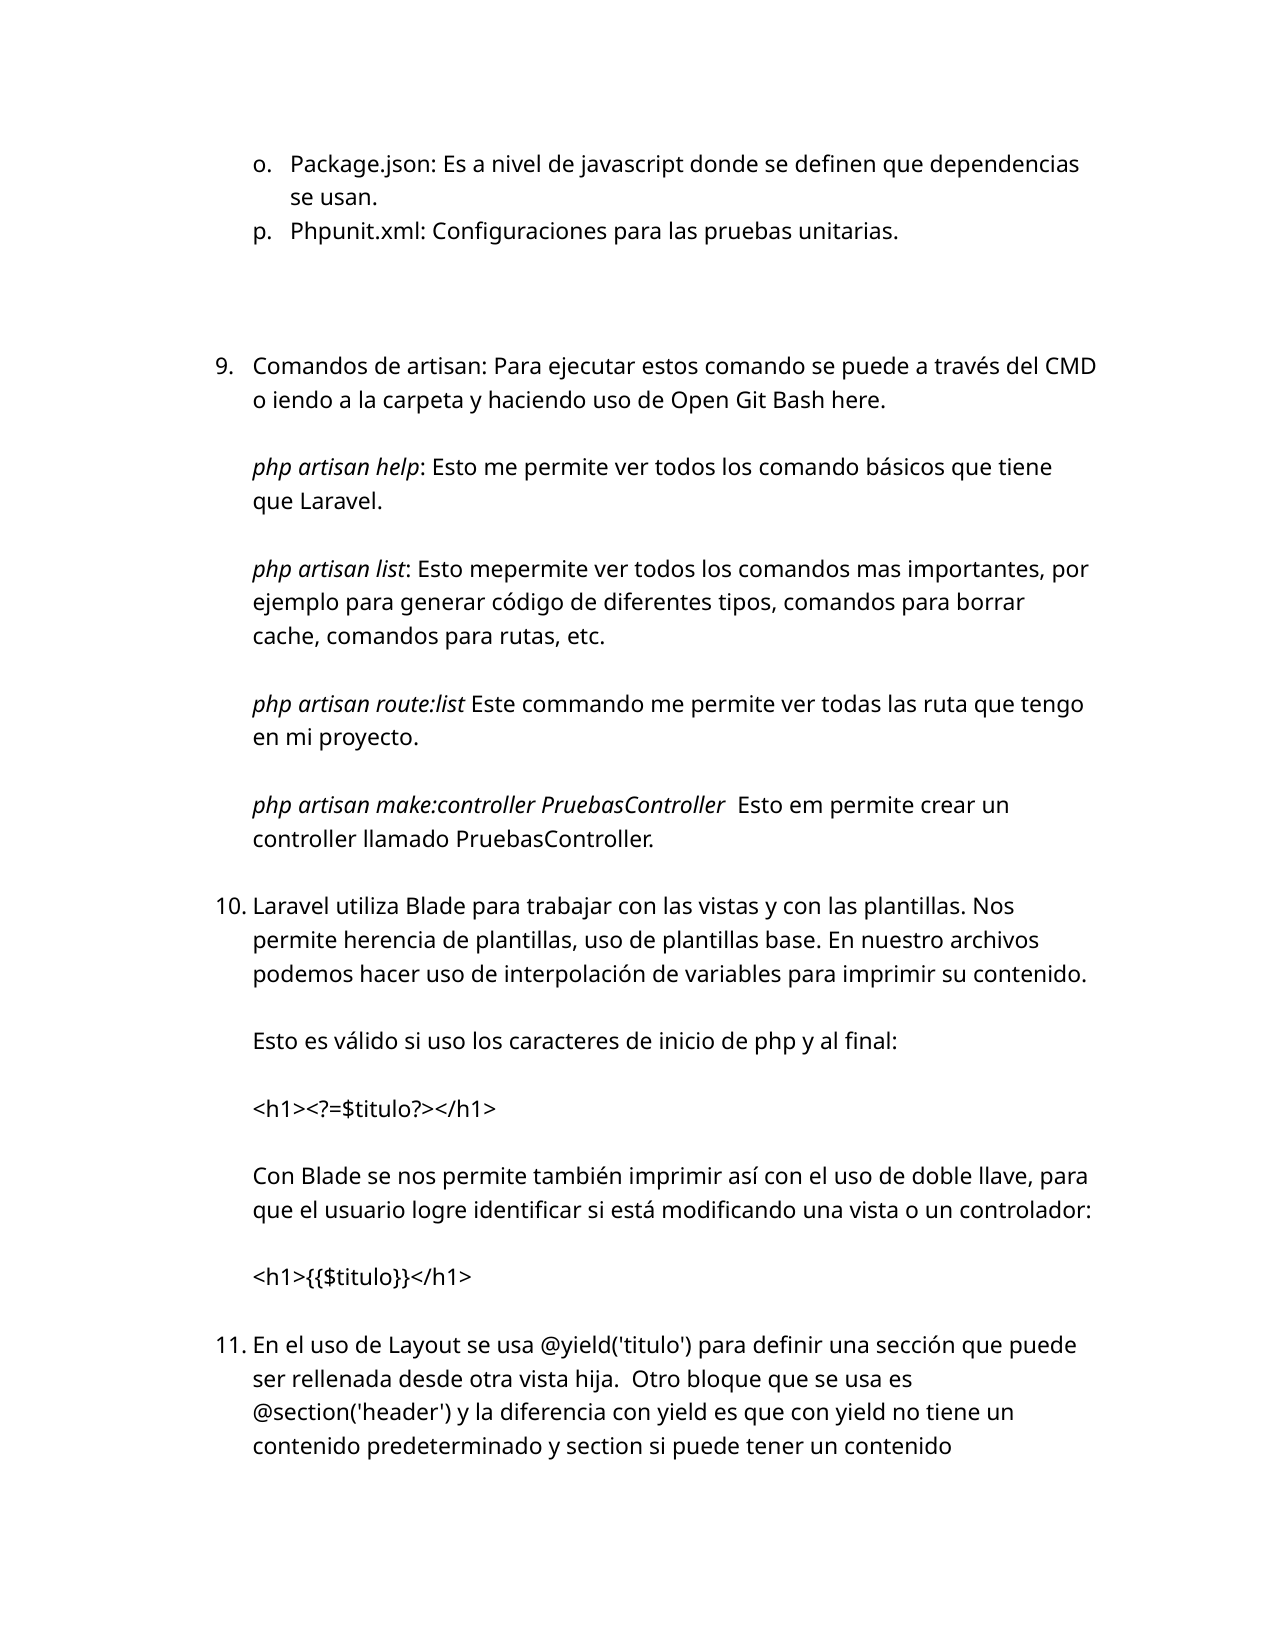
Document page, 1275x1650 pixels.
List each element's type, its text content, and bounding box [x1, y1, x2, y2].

list <h1>{{$titulo}}</h1> [252, 1261, 1098, 1293]
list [215, 1329, 1098, 1461]
list php artisan list: Esto mepermite ver todos los comandos mas importantes, por ejemplo para generar código de diferentes tipos, comandos para borrar cache, comandos para rutas, etc. [252, 553, 1098, 651]
list Laravel utiliza Blade para trabajar con las vistas y con las plantillas. Nos permite herencia de plantillas, uso de plantillas base. En nuestro archivos podemos hacer uso de interpolación de variables para imprimir su contenido. [215, 890, 1098, 989]
list <h1><?=$titulo?></h1> [252, 1093, 1098, 1124]
list Comandos de artisan: Para ejecutar estos comando se puede a través del CMD o iendo a la carpeta y haciendo uso de Open Git Bash here. [215, 350, 1098, 415]
list Phpunit.xml: Configuraciones para las pruebas unitarias. [252, 215, 1098, 246]
list Con Blade se nos permite también imprimir así con el uso de doble llave, para que el usuario logre identificar si está modificando una vista o un controlador: [252, 1160, 1098, 1225]
list Package.json: Es a nivel de javascript donde se definen que dependencias se usan. [252, 148, 1098, 213]
list Esto es válido si uso los caracteres de inicio de php y al final: [252, 1025, 1098, 1056]
list php artisan route:list Este commando me permite ver todas las ruta que tengo en mi proyecto. [252, 688, 1098, 753]
list php artisan help: Esto me permite ver todos los comando básicos que tiene que Laravel. [252, 451, 1098, 516]
list php artisan make:controller PruebasController Esto em permite crear un controller llamado PruebasController. [252, 789, 1098, 854]
